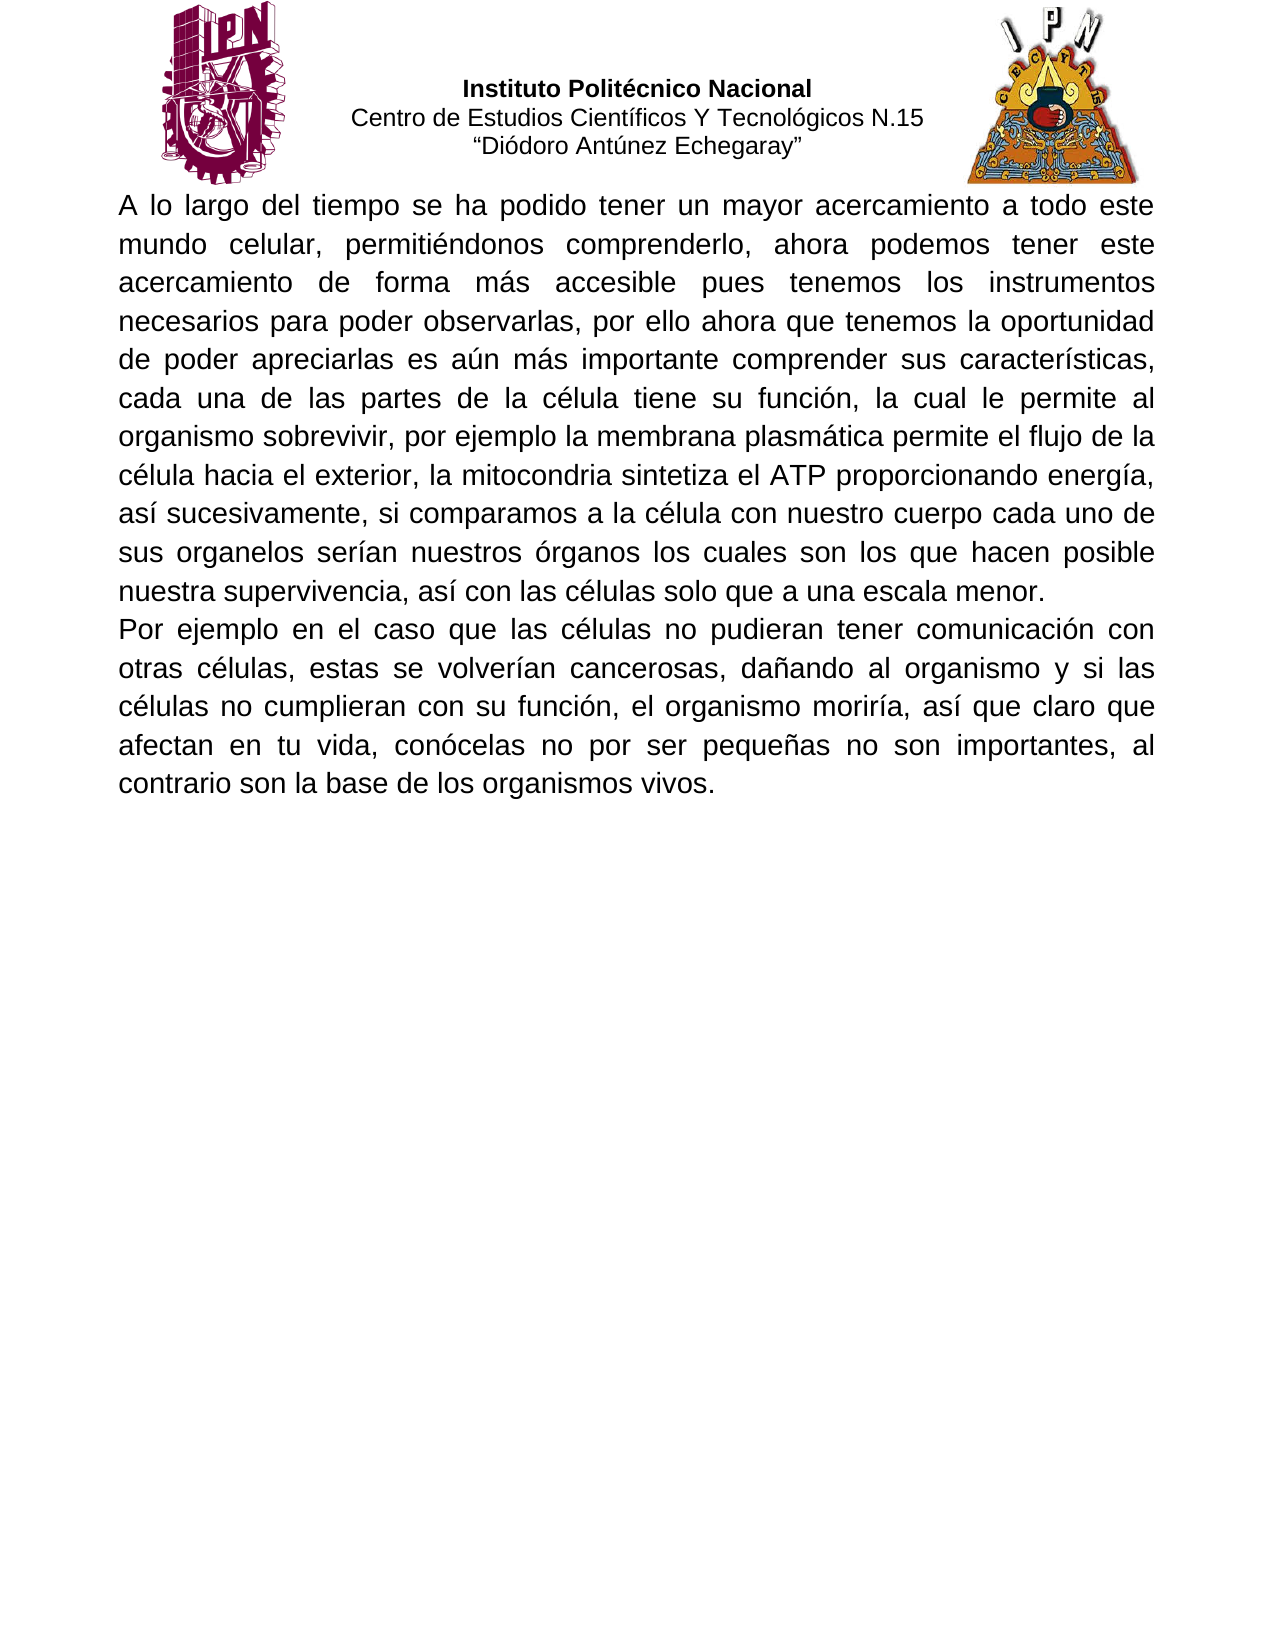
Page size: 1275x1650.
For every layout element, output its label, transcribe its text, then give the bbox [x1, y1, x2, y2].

picture [124, 0, 326, 188]
text Por ejemplo en el caso que las células no pudieran tener comunicación con otras células, estas se volverían cancerosas, dañando al organismo y si las células no cumplieran con su función, el organismo moriría, así que claro que afectan en tu vida, conócelas no por ser pequeñas no son importantes, al contrario son la base de los organismos vivos. [118, 612, 1157, 800]
picture [963, 7, 1144, 188]
text A lo largo del tiempo se ha podido tener un mayor acercamiento a todo este mundo celular, permitiéndonos comprenderlo, ahora podemos tener este acercamiento de forma más accesible pues tenemos los instrumentos necesarios para poder observarlas, por ello ahora que tenemos la oportunidad de poder apreciarlas es aún más importante comprender sus características, cada una de las partes de la célula tiene su función, la cual le permite al organismo sobrevivir, por ejemplo la membrana plasmática permite el flujo de la célula hacia el exterior, la mitocondria sintetiza el ATP proporcionando energía, así sucesivamente, si comparamos a la célula con nuestro cuerpo cada uno de sus organelos serían nuestros órganos los cuales son los que hacen posible nuestra supervivencia, así con las células solo que a una escala menor. [118, 188, 1157, 607]
